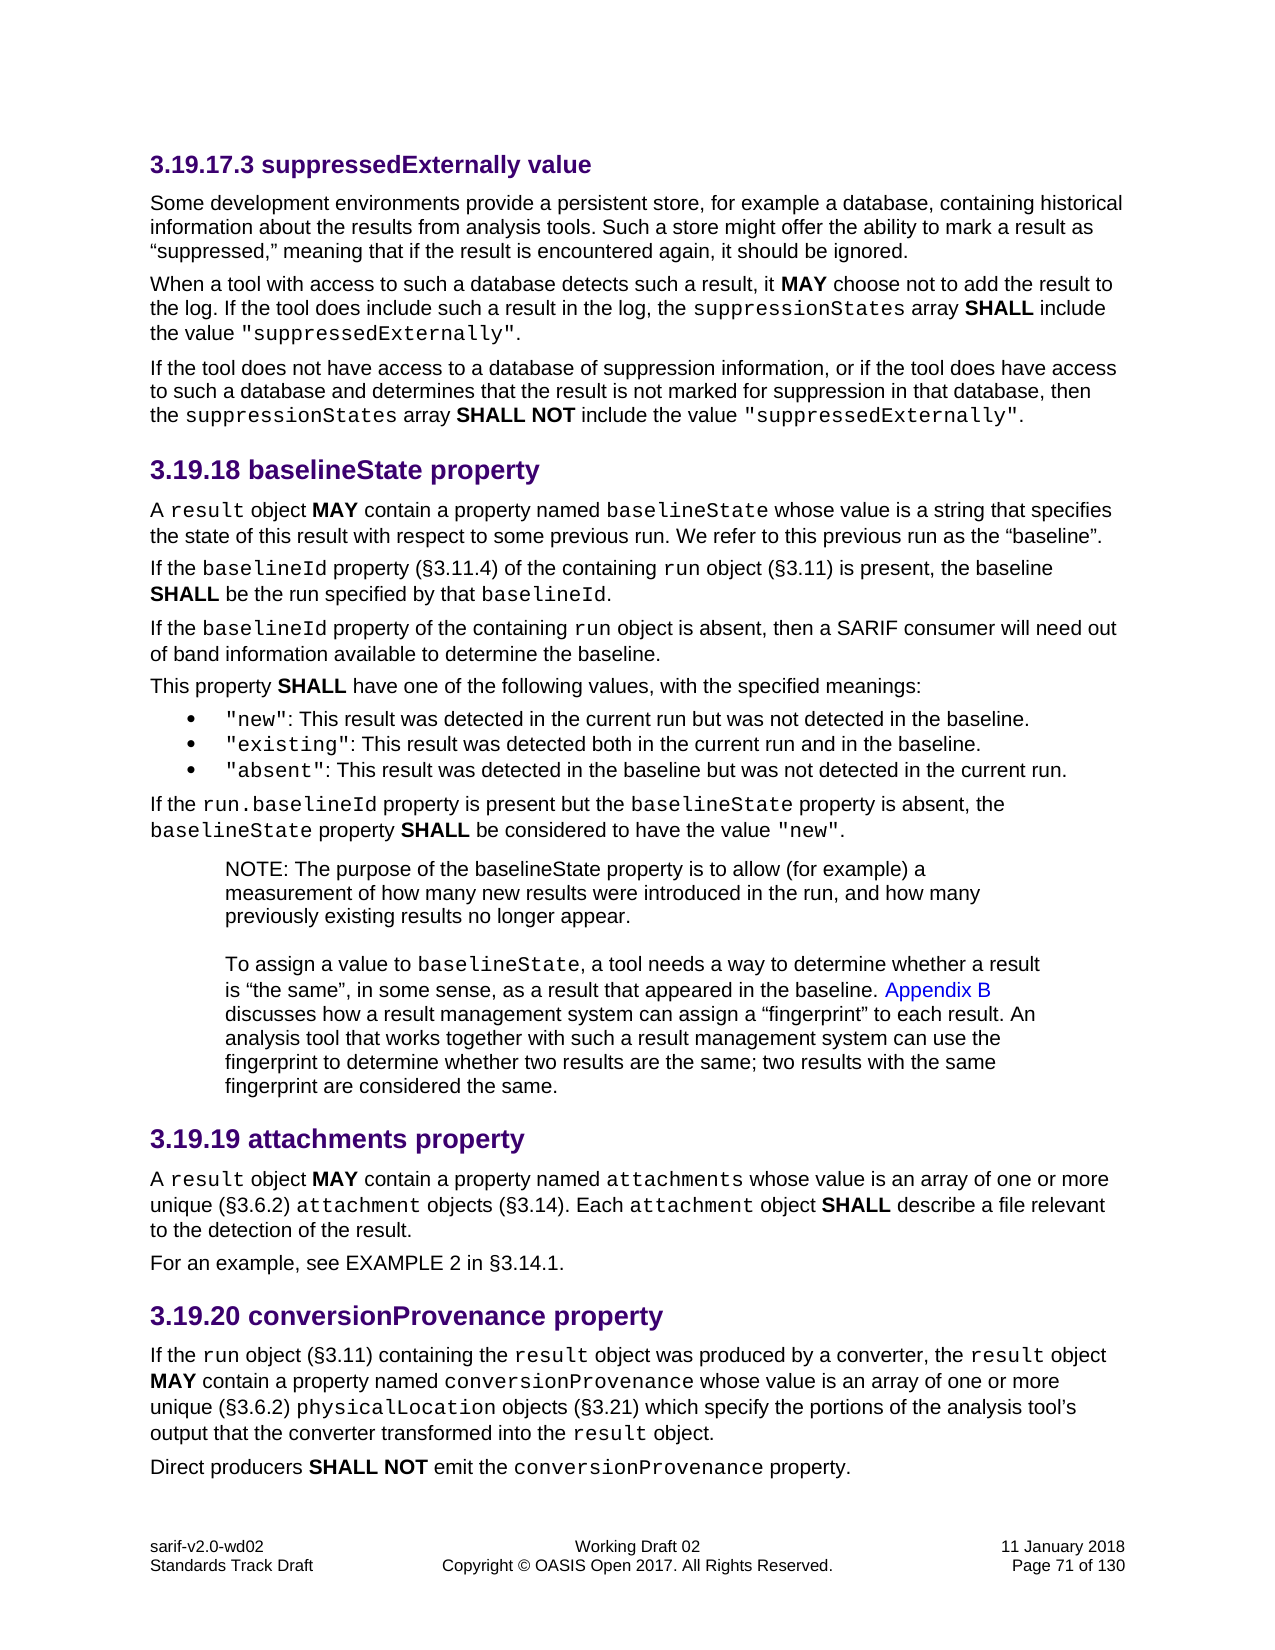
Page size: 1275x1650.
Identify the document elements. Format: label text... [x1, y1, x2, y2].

text If the baselineId property of the containing run object is absent, then a SARIF consumer will need out of band information available to determine the baseline. [150, 616, 1125, 666]
text NOTE: The purpose of the baselineState property is to allow (for example) a measurement of how many new results were introduced in the run, and how many previously existing results no longer appear. To assign a value to baselineState, a tool needs a way to determine whether a result is “the same”, in some sense, as a result that appeared in the baseline. Appendix B discusses how a result management system can assign a “fingerprint” to each result. An analysis tool that works together with such a result management system can use the fingerprint to determine whether two results are the same; two results with the same fingerprint are considered the same. [225, 856, 1050, 1098]
text A result object MAY contain a property named baselineState whose value is a string that specifies the state of this result with respect to some previous run. We refer to this previous run as the “baseline”. [150, 498, 1125, 548]
subtitle suppressedExternally value [150, 150, 1125, 179]
text Direct producers SHALL NOT emit the conversionProvenance property. [150, 1455, 1125, 1481]
text If the run.baselineId property is present but the baselineState property is absent, the baselineState property SHALL be considered to have the value "new". [150, 792, 1125, 844]
list "new": This result was detected in the current run but was not detected in the baseline. [187, 706, 1125, 732]
text If the run object (§3.11) containing the result object was produced by a converter, the result object MAY contain a property named conversionProvenance whose value is an array of one or more unique (§3.6.2) physicalLocation objects (§3.21) which specify the portions of the analysis tool’s output that the converter transformed into the result object. [150, 1343, 1125, 1447]
subtitle conversionProvenance property [150, 1299, 1125, 1331]
text A result object MAY contain a property named attachments whose value is an array of one or more unique (§3.6.2) attachment objects (§3.14). Each attachment object SHALL describe a file relevant to the detection of the result. [150, 1167, 1125, 1242]
subtitle baselineState property [150, 454, 1125, 485]
text For an example, see EXAMPLE 2 in §3.14.1. [150, 1251, 1125, 1274]
list "absent": This result was detected in the baseline but was not detected in the current run. [187, 758, 1125, 784]
list "existing": This result was detected both in the current run and in the baseline. [187, 732, 1125, 758]
text Some development environments provide a persistent store, for example a database, containing historical information about the results from analysis tools. Such a store might offer the ability to mark a result as “suppressed,” meaning that if the result is encountered again, it should be ignored. [150, 191, 1125, 263]
text If the tool does not have access to a database of suppression information, or if the tool does have access to such a database and determines that the result is not marked for suppression in that database, then the suppressionStates array SHALL NOT include the value "suppressedExternally". [150, 355, 1125, 429]
text If the baselineId property (§3.11.4) of the containing run object (§3.11) is present, the baseline SHALL be the run specified by that baselineId. [150, 556, 1125, 608]
subtitle attachments property [150, 1123, 1125, 1154]
text When a tool with access to such a database detects such a result, it MAY choose not to add the result to the log. If the tool does include such a result in the log, the suppressionStates array SHALL include the value "suppressedExternally". [150, 271, 1125, 347]
text This property SHALL have one of the following values, with the specified meanings: [150, 674, 1125, 698]
